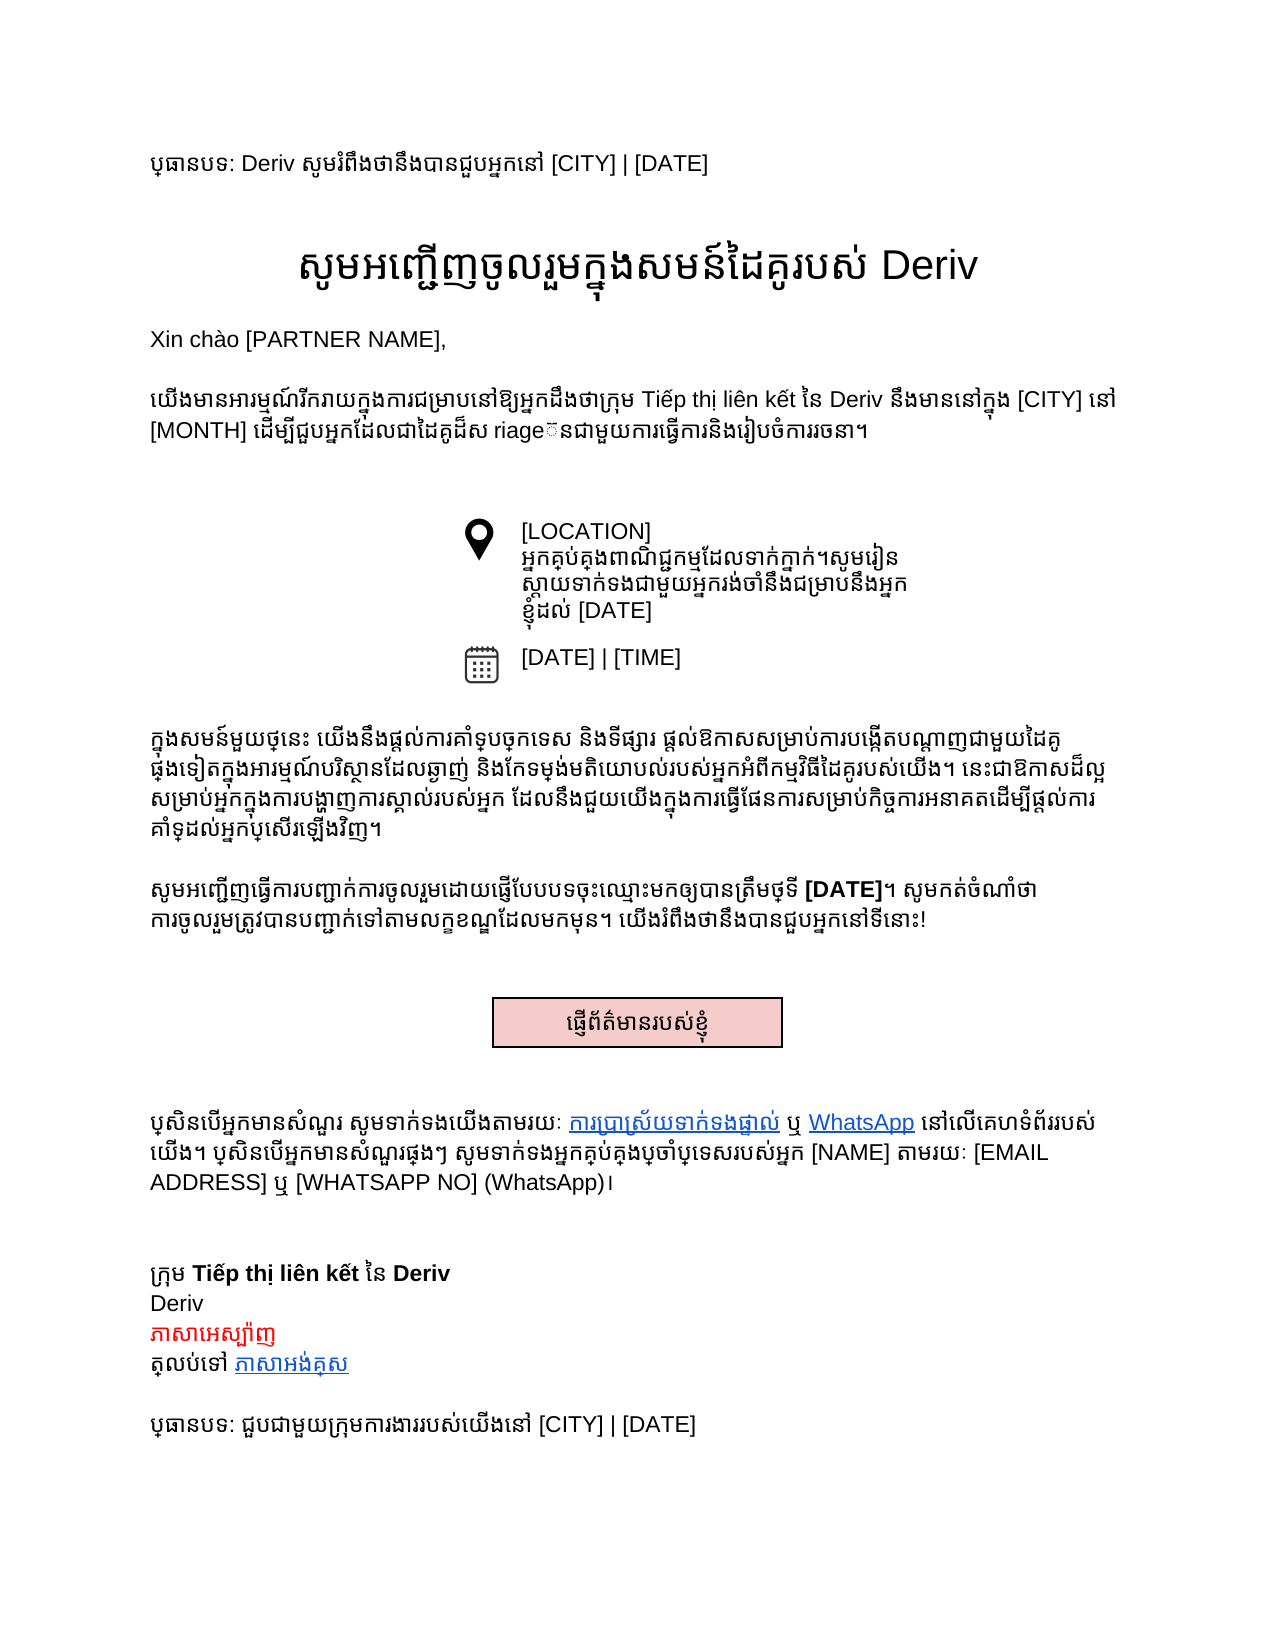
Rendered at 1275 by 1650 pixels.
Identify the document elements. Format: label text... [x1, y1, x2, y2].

text ត្រលប់ទៅ ភាសាអង់គ្លេស [150, 1350, 1125, 1376]
text សូមអញ្ជើញចូលរួមក្នុងសមន៍ដៃគូរបស់ Deriv [150, 241, 1125, 288]
text ប្រធានបទ: Deriv សូមរំពឹងថានឹងបានជួបអ្នកនៅ [CITY] | [DATE] [150, 150, 1125, 176]
table_header [LOCATION] អ្នកគ្រប់គ្រងពាណិជ្ជកម្មដែលទាក់ក្នាក់។សូមរៀនស្តាយទាក់ទងជាមួយអ្នករង់ចាំនឹងជម្រាបនឹងអ្នកខ្ញុំដល់ [DATE] [511, 507, 922, 633]
table_header ផ្ញើព័ត៌មានរបស់ខ្ញុំ [494, 999, 781, 1046]
picture [458, 517, 501, 562]
picture [462, 643, 501, 685]
text ប្រសិនបើអ្នកមានសំណួរ សូមទាក់ទងយើងតាមរយៈ ការប្រាស្រ័យទាក់ទងផ្ទាល់ ឬ WhatsApp នៅលើគេហទំព័ររបស់យើង។ ប្រសិនបើអ្នកមានសំណួរផ្សេងៗ សូមទាក់ទងអ្នកគ្រប់គ្រងប្រចាំប្រទេសរបស់អ្នក [NAME] តាមរយៈ [EMAIL ADDRESS] ឬ [WHATSAPP NO] (WhatsApp)। [150, 1108, 1125, 1195]
text ភាសាអេស្ប៉ាញ [150, 1320, 1125, 1346]
table_header [436, 507, 511, 633]
text សូមអញ្ជើញធ្វើការបញ្ជាក់ការចូលរួមដោយផ្ញើបែបបទចុះឈ្មោះមកឲ្យបានត្រឹមថ្ងៃទី [DATE]។ សូមកត់ចំណាំថា ការចូលរួមត្រូវបានបញ្ជាក់ទៅតាមលក្ខខណ្ឌដែលមកមុន។ យើងរំពឹងថានឹងបានជួបអ្នកនៅទីនោះ! [150, 876, 1125, 993]
text ប្រធានបទ: ជួបជាមួយក្រុមការងាររបស់យើងនៅ [CITY] | [DATE] [150, 1411, 1125, 1437]
text ក្រុម Tiếp thị liên kết នៃ Deriv [150, 1259, 1125, 1286]
table_cell [DATE] | [TIME] [511, 634, 922, 694]
text ក្នុងសមន៍មួយថ្ងៃនេះ យើងនឹងផ្តល់ការគាំទ្របច្ចេកទេស និងទីផ្សារ ផ្តល់ឱកាសសម្រាប់ការបង្កើតបណ្ដាញជាមួយដៃគូផ្សេងទៀតក្នុងអារម្មណ៍បរិស្ថានដែលឆ្ងាញ់ និងកែទម្រង់មតិយោបល់របស់អ្នកអំពីកម្មវិធីដៃគូរបស់យើង។ នេះជាឱកាសដ៏ល្អសម្រាប់អ្នកក្នុងការបង្ហាញការស្គាល់របស់អ្នក ដែលនឹងជួយយើងក្នុងការធ្វើផែនការសម្រាប់កិច្ចការអនាគតដើម្បីផ្តល់ការគាំទ្រដល់អ្នកប្រសើរឡើងវិញ។ [150, 725, 1125, 842]
table_cell [436, 634, 511, 694]
text Xin chào [PARTNER NAME], [150, 326, 1125, 352]
text Deriv [150, 1290, 1125, 1316]
text យើងមានអារម្មណ៍រីករាយក្នុងការជម្រាបនៅឱ្យអ្នកដឹងថាក្រុម Tiếp thị liên kết នៃ Deriv នឹងមាននៅក្នុង [CITY] នៅ [MONTH] ដើម្បីជួបអ្នកដែលជាដៃគូដ៏សriage៊នជាមួយការធ្វើការនិងរៀបចំការរចនា។ [150, 386, 1125, 443]
